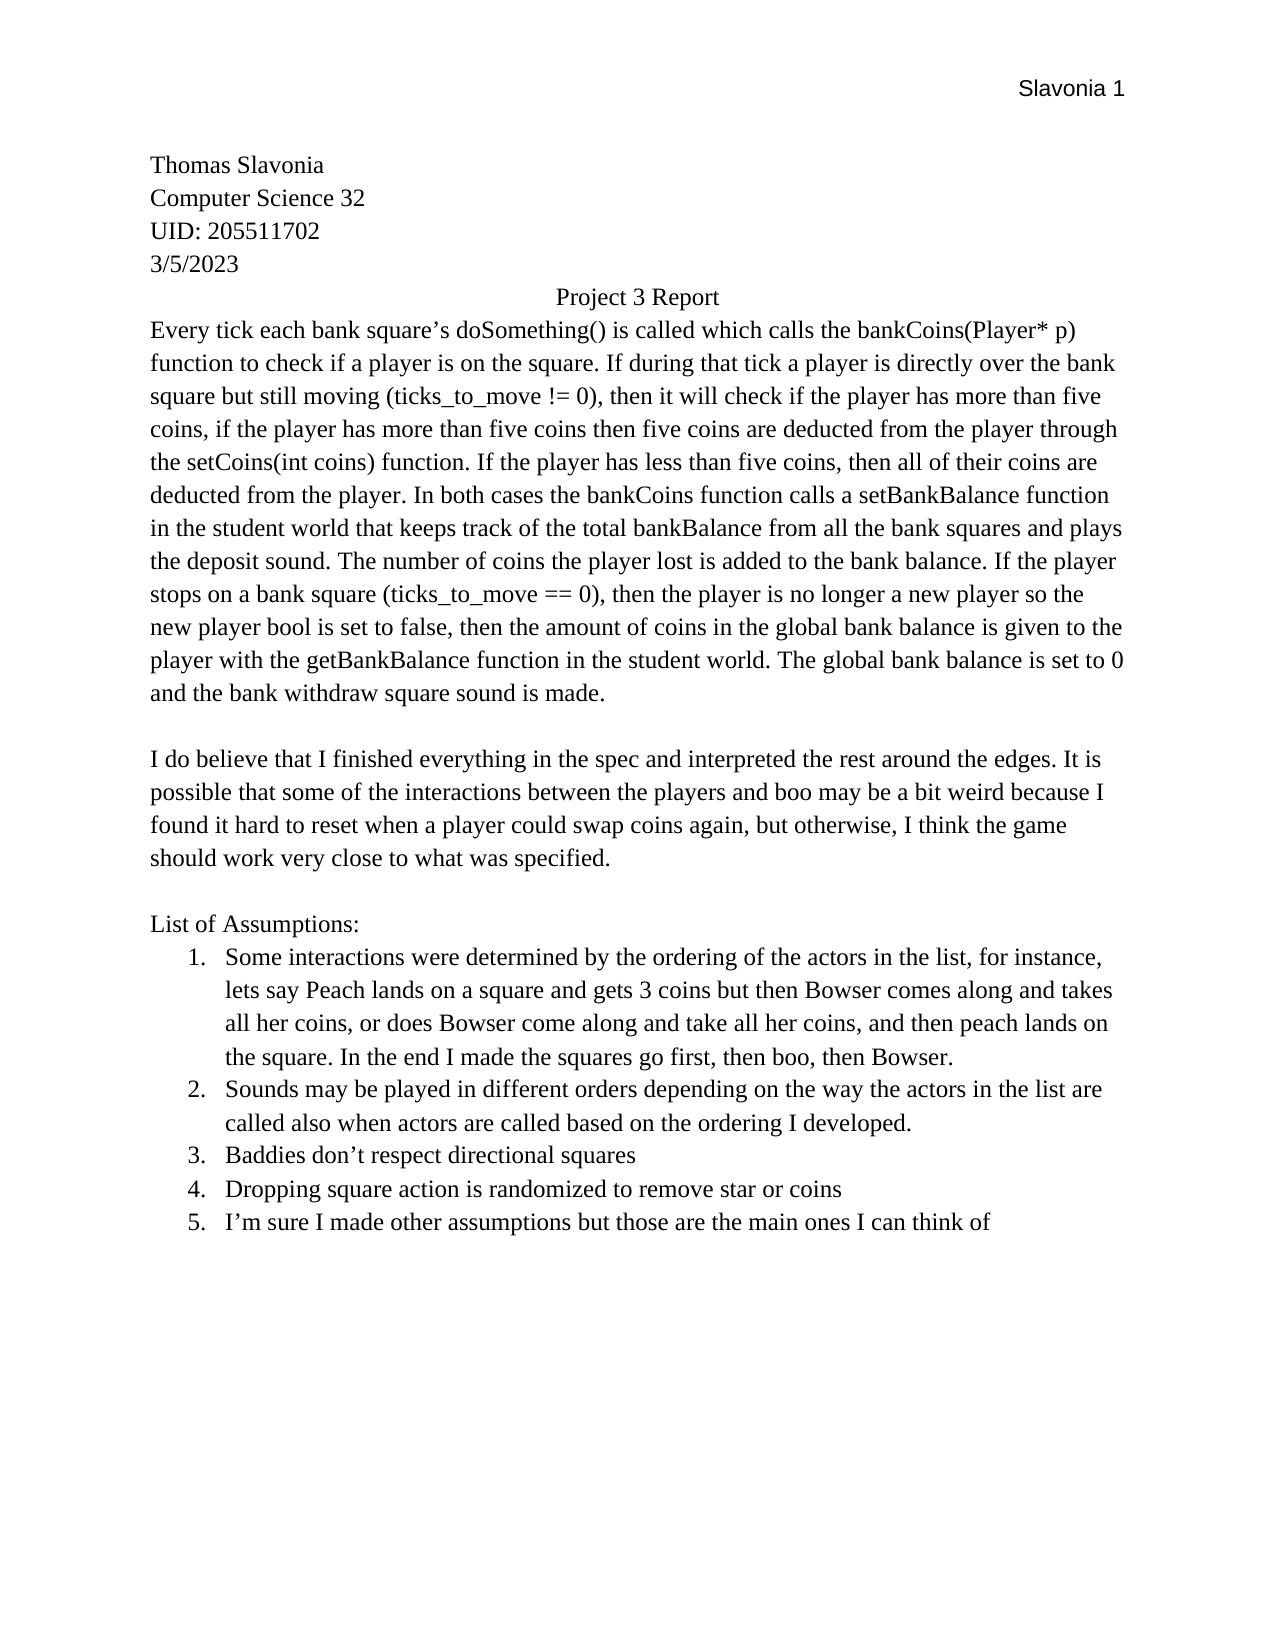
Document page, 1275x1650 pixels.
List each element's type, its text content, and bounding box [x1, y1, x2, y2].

text UID: 205511702 [150, 216, 1125, 245]
text I do believe that I finished everything in the spec and interpreted the rest around the edges. It is possible that some of the interactions between the players and boo may be a bit weird because I found it hard to reset when a player could swap coins again, but otherwise, I think the game should work very close to what was specified. [150, 744, 1125, 872]
list Sounds may be played in different orders depending on the way the actors in the list are called also when actors are called based on the ordering I developed. [187, 1074, 1125, 1136]
list Baddies don’t respect directional squares [187, 1141, 1125, 1169]
text Computer Science 32 [150, 183, 1125, 212]
text Project 3 Report [150, 282, 1125, 311]
text Thomas Slavonia [150, 150, 1125, 179]
text 3/5/2023 [150, 249, 1125, 278]
list I’m sure I made other assumptions but those are the main ones I can think of [187, 1207, 1125, 1235]
list Some interactions were determined by the ordering of the actors in the list, for instance, lets say Peach lands on a square and gets 3 coins but then Bowser comes along and takes all her coins, or does Bowser come along and take all her coins, and then peach lands on the square. In the end I made the squares go first, then boo, then Bowser. [187, 942, 1125, 1070]
list Dropping square action is randomized to remove star or coins [187, 1174, 1125, 1202]
text List of Assumptions: [150, 909, 1125, 938]
text Every tick each bank square’s doSomething() is called which calls the bankCoins(Player* p) function to check if a player is on the square. If during that tick a player is directly over the bank square but still moving (ticks_to_move != 0), then it will check if the player has more than five coins, if the player has more than five coins then five coins are deducted from the player through the setCoins(int coins) function. If the player has less than five coins, then all of their coins are deducted from the player. In both cases the bankCoins function calls a setBankBalance function in the student world that keeps track of the total bankBalance from all the bank squares and plays the deposit sound. The number of coins the player lost is added to the bank balance. If the player stops on a bank square (ticks_to_move == 0), then the player is no longer a new player so the new player bool is set to false, then the amount of coins in the global bank balance is given to the player with the getBankBalance function in the student world. The global bank balance is set to 0 and the bank withdraw square sound is made. [150, 315, 1125, 707]
